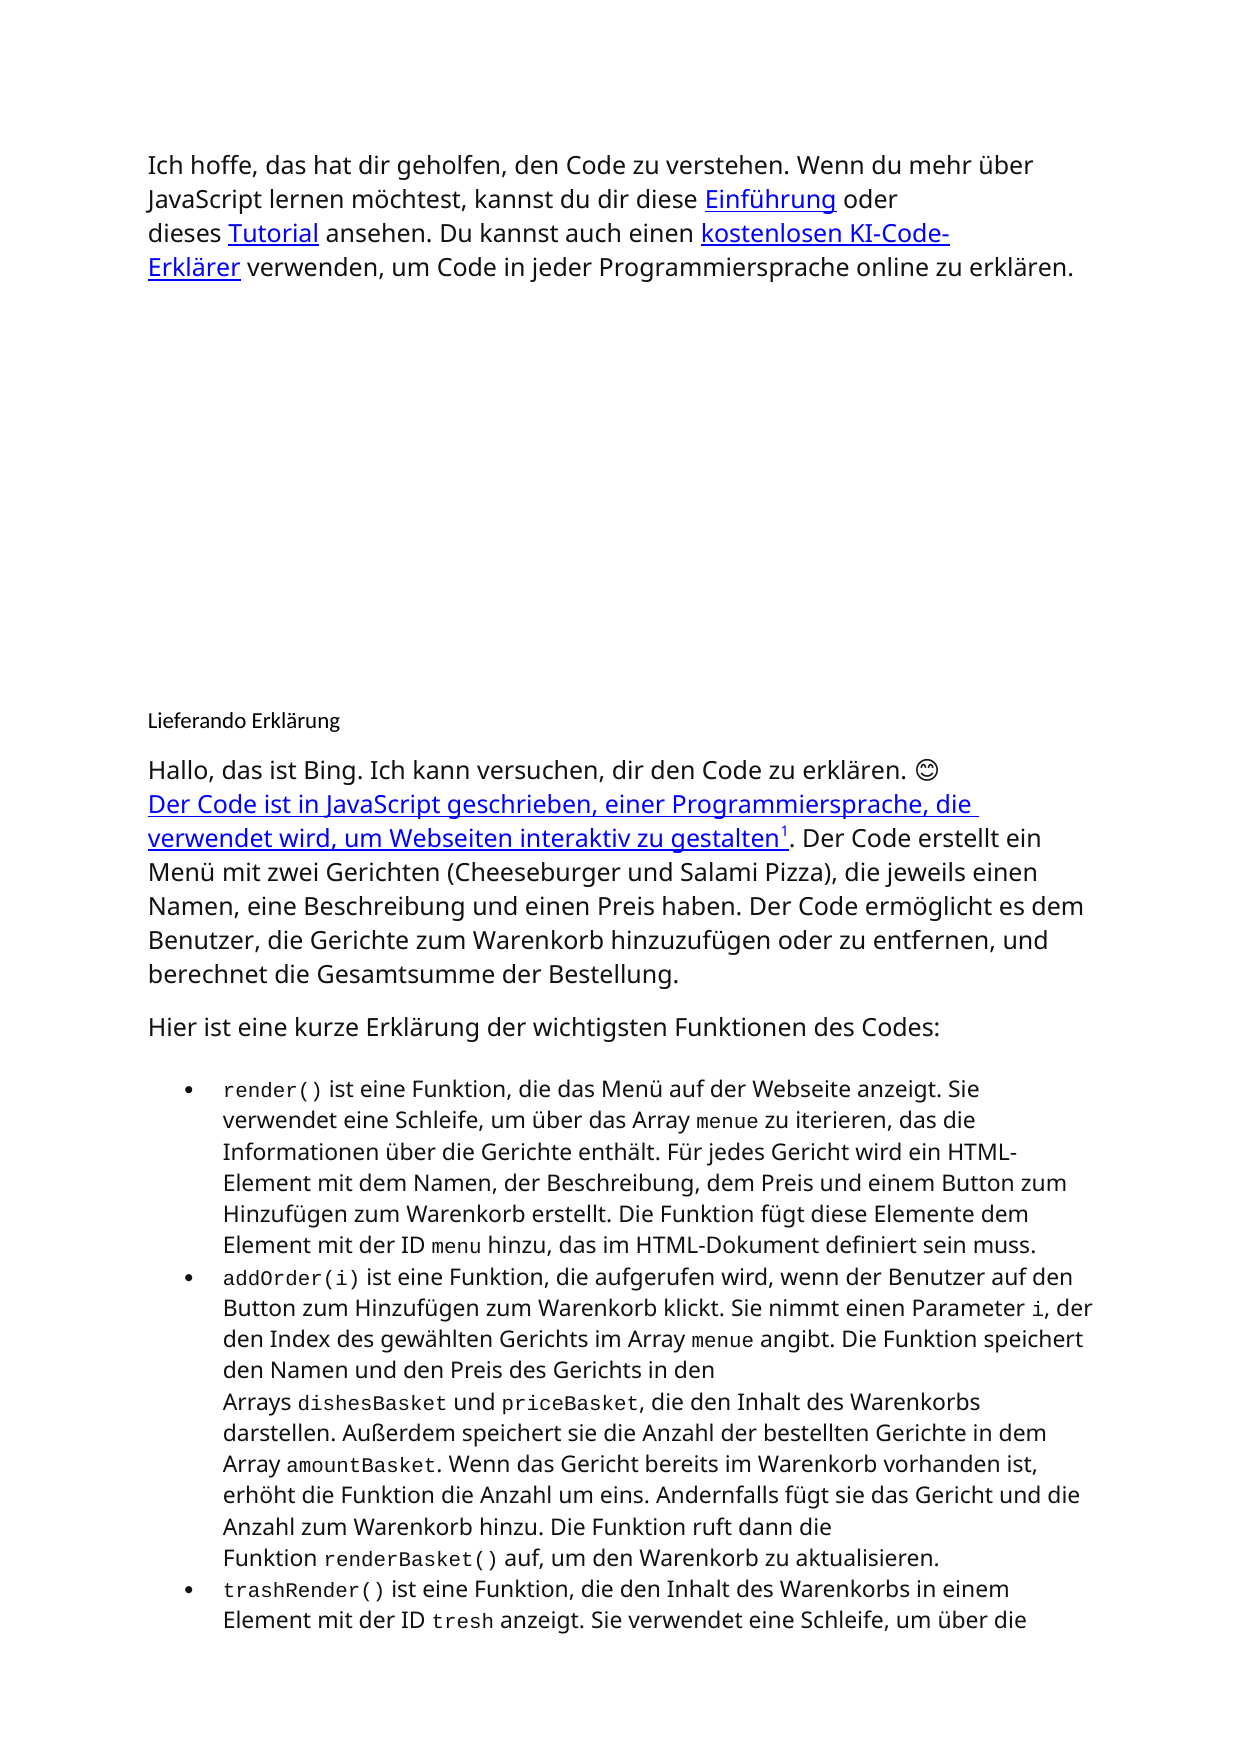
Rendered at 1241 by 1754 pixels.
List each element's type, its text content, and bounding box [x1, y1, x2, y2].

text Hier ist eine kurze Erklärung der wichtigsten Funktionen des Codes: [148, 1010, 1093, 1044]
text Ich hoffe, das hat dir geholfen, den Code zu verstehen. Wenn du mehr über JavaScript lernen möchtest, kannst du dir diese Einführung oder dieses Tutorial ansehen. Du kannst auch einen kostenlosen KI-Code-Erklärer verwenden, um Code in jeder Programmiersprache online zu erklären. [148, 148, 1093, 284]
text Lieferando Erklärung [148, 706, 1093, 734]
list render() ist eine Funktion, die das Menü auf der Webseite anzeigt. Sie verwendet eine Schleife, um über das Array menue zu iterieren, das die Informationen über die Gerichte enthält. Für jedes Gericht wird ein HTML-Element mit dem Namen, der Beschreibung, dem Preis und einem Button zum Hinzufügen zum Warenkorb erstellt. Die Funktion fügt diese Elemente dem Element mit der ID menu hinzu, das im HTML-Dokument definiert sein muss. [185, 1073, 1093, 1261]
list addOrder(i) ist eine Funktion, die aufgerufen wird, wenn der Benutzer auf den Button zum Hinzufügen zum Warenkorb klickt. Sie nimmt einen Parameter i, der den Index des gewählten Gerichts im Array menue angibt. Die Funktion speichert den Namen und den Preis des Gerichts in den Arrays dishesBasket und priceBasket, die den Inhalt des Warenkorbs darstellen. Außerdem speichert sie die Anzahl der bestellten Gerichte in dem Array amountBasket. Wenn das Gericht bereits im Warenkorb vorhanden ist, erhöht die Funktion die Anzahl um eins. Andernfalls fügt sie das Gericht und die Anzahl zum Warenkorb hinzu. Die Funktion ruft dann die Funktion renderBasket() auf, um den Warenkorb zu aktualisieren. [185, 1261, 1093, 1573]
text Hallo, das ist Bing. Ich kann versuchen, dir den Code zu erklären. 😊 [148, 753, 1093, 787]
text Der Code ist in JavaScript geschrieben, einer Programmiersprache, die verwendet wird, um Webseiten interaktiv zu gestalten1. Der Code erstellt ein Menü mit zwei Gerichten (Cheeseburger und Salami Pizza), die jeweils einen Namen, eine Beschreibung und einen Preis haben. Der Code ermöglicht es dem Benutzer, die Gerichte zum Warenkorb hinzuzufügen oder zu entfernen, und berechnet die Gesamtsumme der Bestellung. [148, 787, 1093, 991]
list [185, 1573, 1093, 1636]
